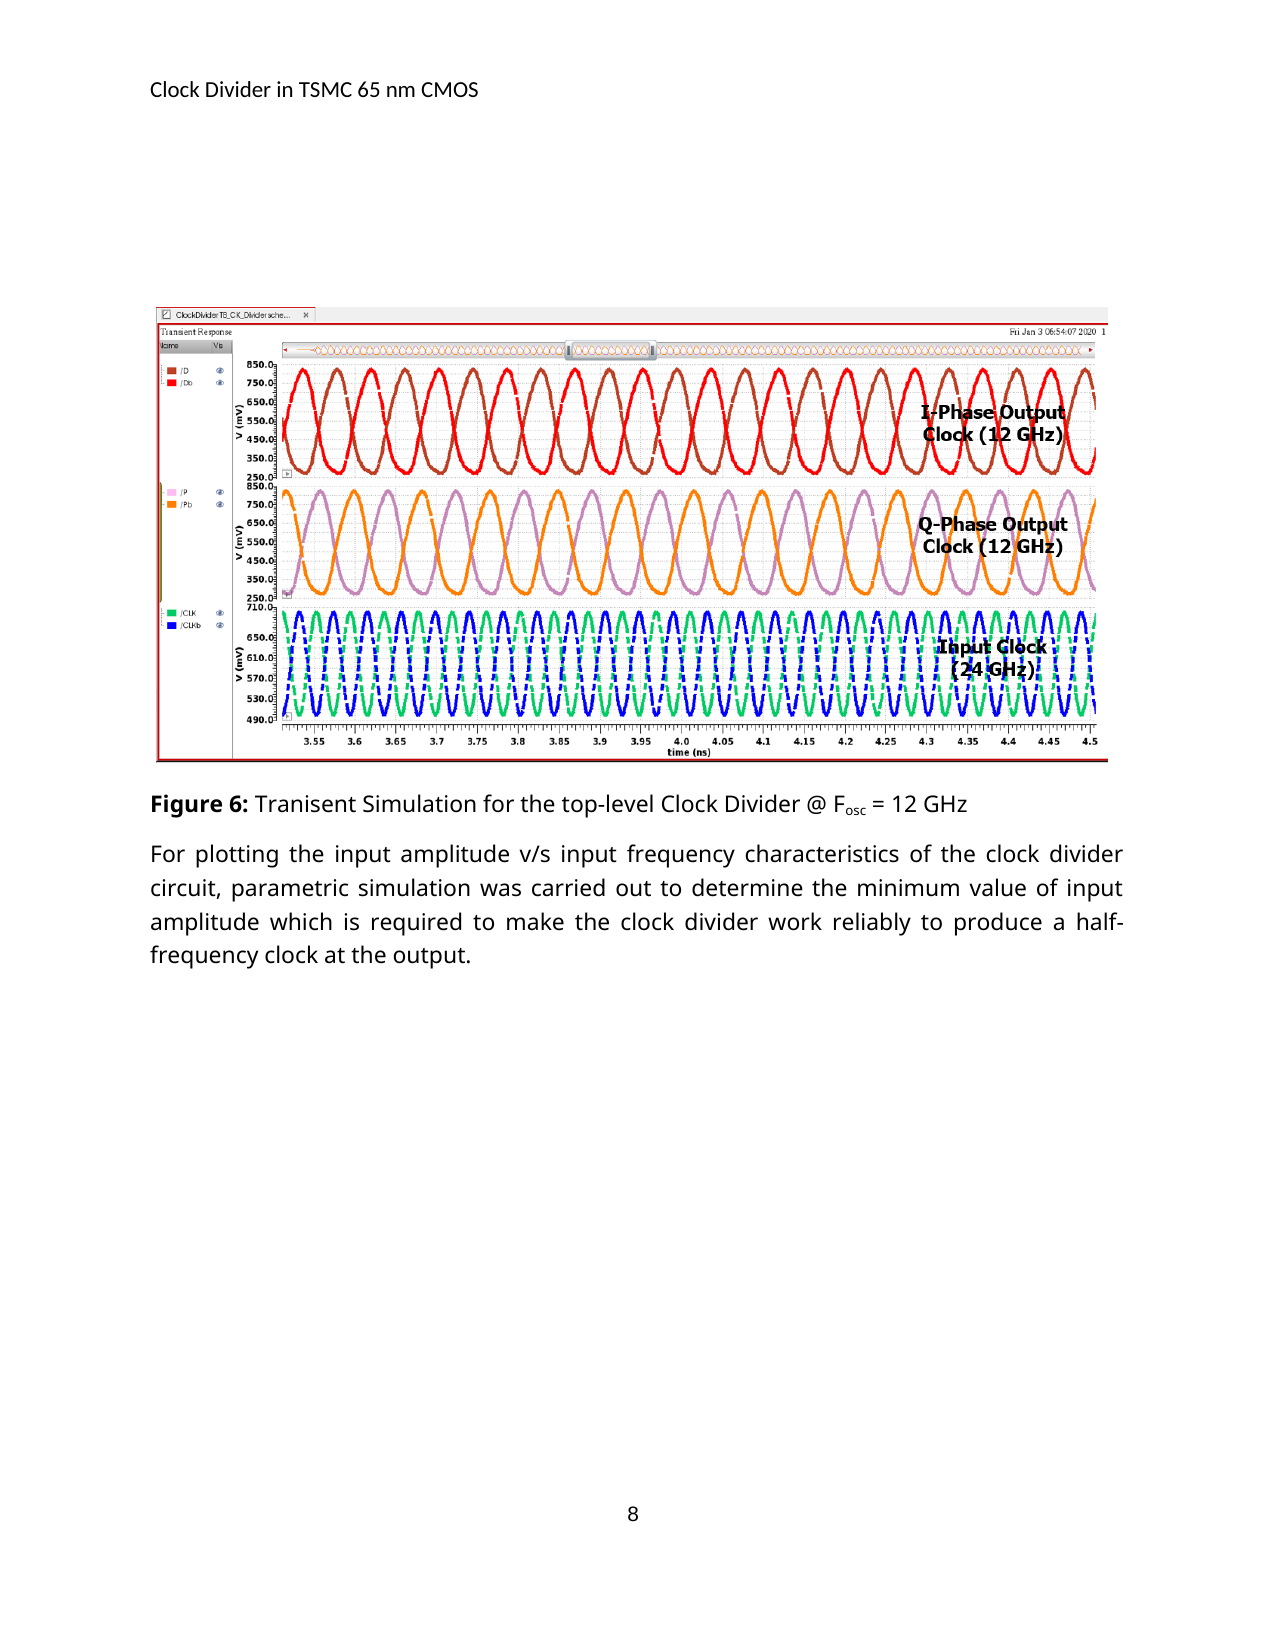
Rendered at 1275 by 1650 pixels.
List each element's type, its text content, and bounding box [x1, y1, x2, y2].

text Figure 6: Tranisent Simulation for the top-level Clock Divider @ Fosc = 12 GHz [150, 788, 1125, 819]
picture [150, 301, 1125, 769]
text For plotting the input amplitude v/s input frequency characteristics of the clock divider circuit, parametric simulation was carried out to determine the minimum value of input amplitude which is required to make the clock divider work reliably to produce a half-frequency clock at the output. [150, 838, 1125, 971]
